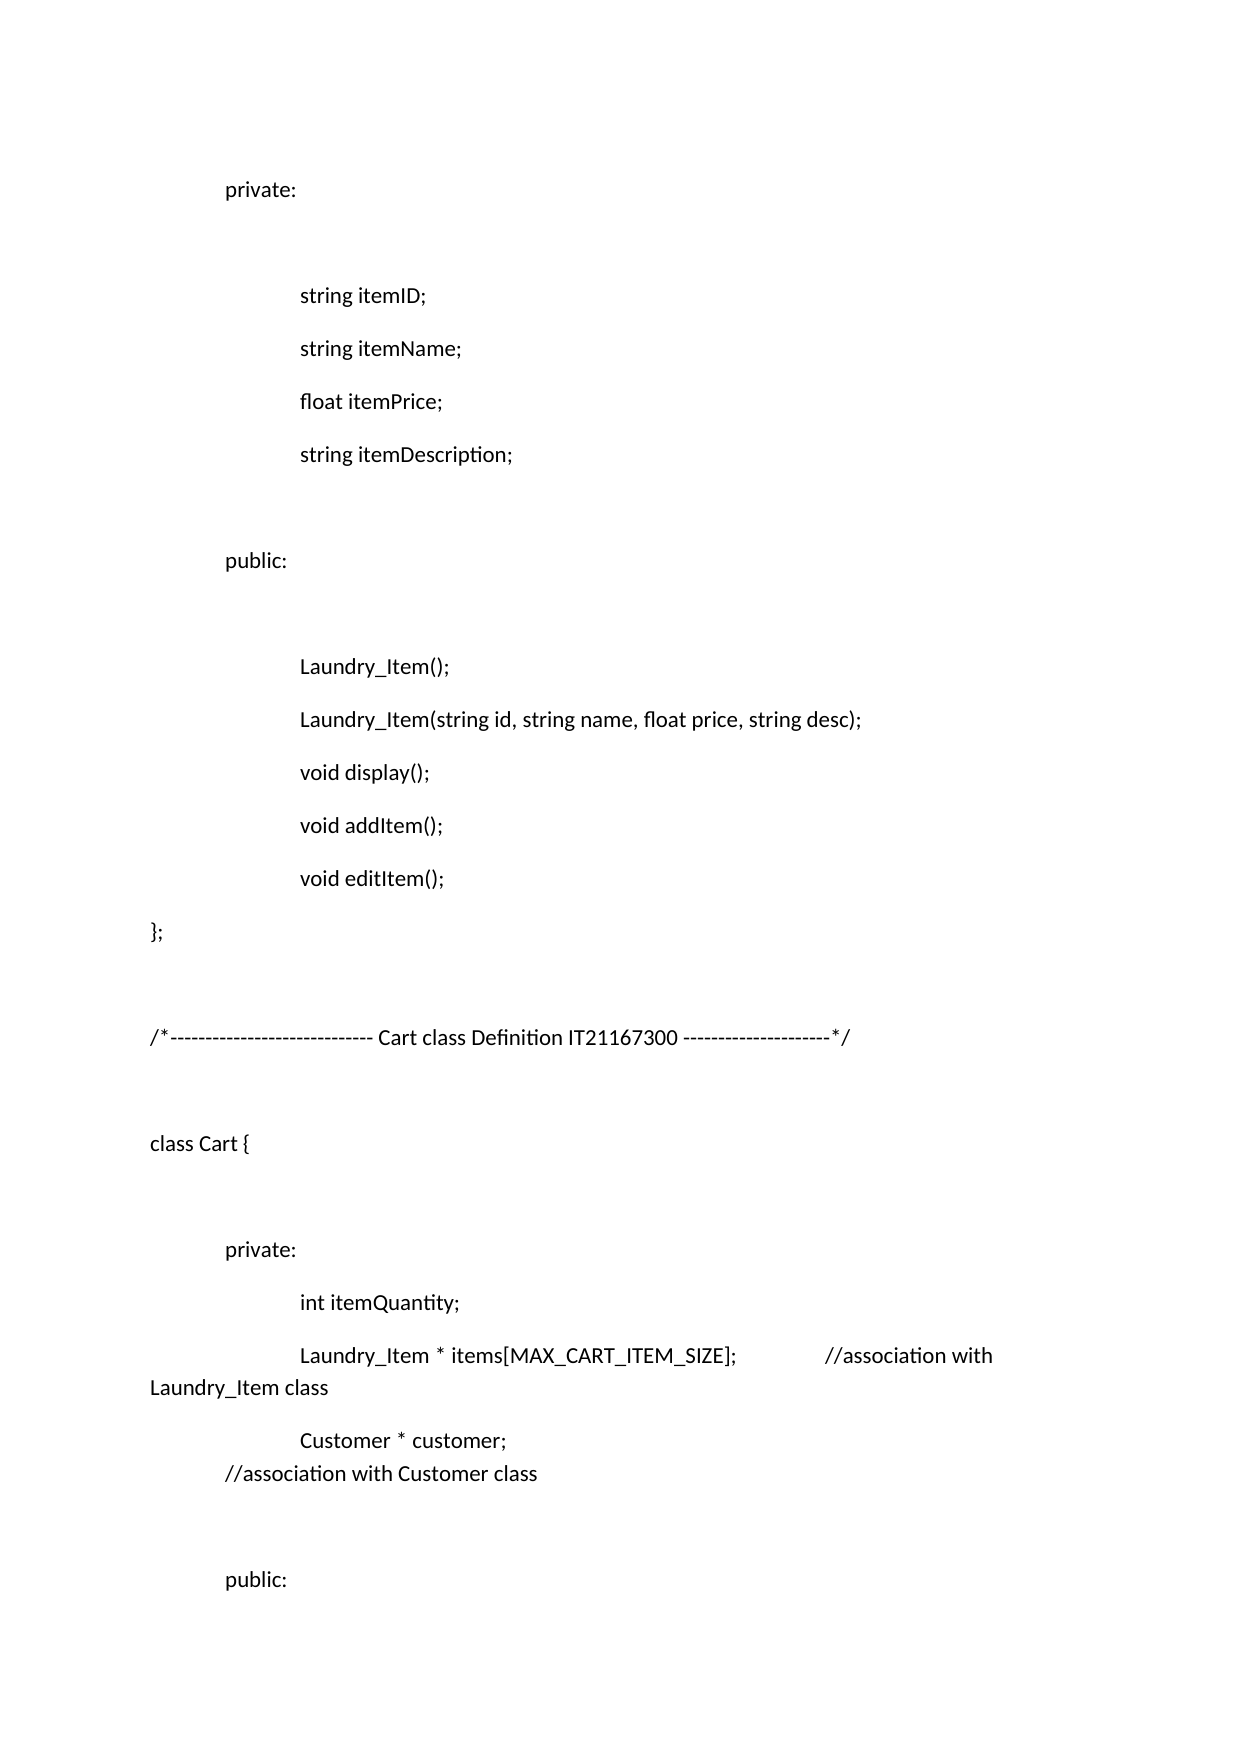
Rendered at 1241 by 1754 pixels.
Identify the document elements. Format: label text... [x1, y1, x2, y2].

text string itemName; [150, 334, 1090, 362]
text void addItem(); [150, 811, 1090, 839]
text Laundry_Item(string id, string name, float price, string desc); [150, 705, 1090, 733]
text void display(); [150, 758, 1090, 786]
text Laundry_Item * items[MAX_CART_ITEM_SIZE]; //association with Laundry_Item class [150, 1341, 1090, 1402]
text /*----------------------------- Cart class Definition IT21167300 ---------------------*/ [150, 1023, 1090, 1051]
text string itemID; [150, 281, 1090, 309]
text Customer * customer; //association with Customer class [150, 1427, 1090, 1487]
text void editItem(); [150, 864, 1090, 892]
text float itemPrice; [150, 387, 1090, 415]
text private: [150, 175, 1090, 203]
text }; [150, 917, 1090, 945]
text public: [150, 546, 1090, 574]
text string itemDescription; [150, 440, 1090, 468]
text public: [150, 1565, 1090, 1593]
text private: [150, 1235, 1090, 1263]
text int itemQuantity; [150, 1288, 1090, 1316]
text Laundry_Item(); [150, 652, 1090, 680]
text class Cart { [150, 1129, 1090, 1157]
